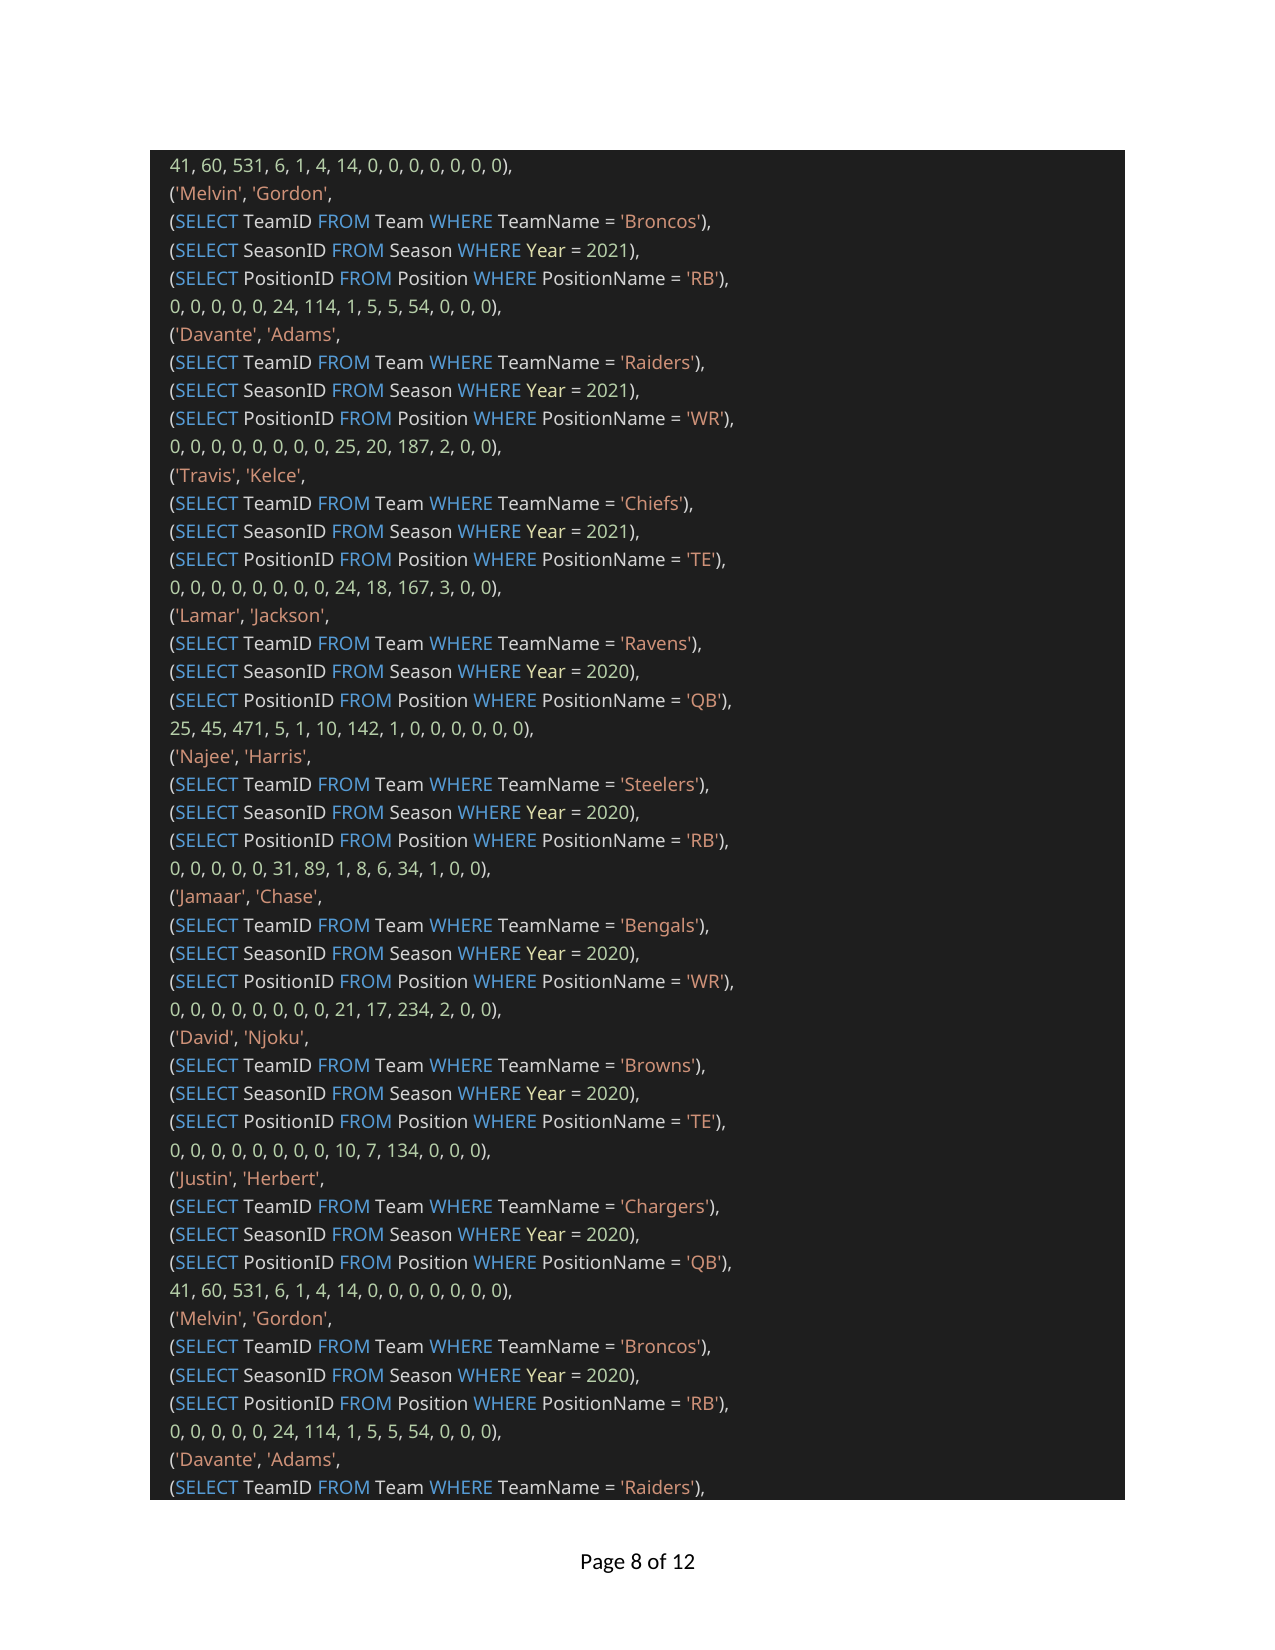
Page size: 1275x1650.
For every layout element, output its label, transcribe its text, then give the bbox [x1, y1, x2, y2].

text (SELECT PositionID FROM Position WHERE PositionName = 'WR'), [150, 403, 1125, 431]
text 41, 60, 531, 6, 1, 4, 14, 0, 0, 0, 0, 0, 0, 0), [150, 1275, 1125, 1303]
text ('Melvin', 'Gordon', [150, 178, 1125, 206]
text ('Travis', 'Kelce', [150, 459, 1125, 487]
text (SELECT PositionID FROM Position WHERE PositionName = 'QB'), [150, 684, 1125, 712]
text 0, 0, 0, 0, 0, 0, 0, 0, 25, 20, 187, 2, 0, 0), [150, 431, 1125, 459]
text 41, 60, 531, 6, 1, 4, 14, 0, 0, 0, 0, 0, 0, 0), [150, 150, 1125, 178]
text (SELECT PositionID FROM Position WHERE PositionName = 'TE'), [150, 1106, 1125, 1134]
text 0, 0, 0, 0, 0, 0, 0, 0, 10, 7, 134, 0, 0, 0), [150, 1134, 1125, 1162]
text ('Justin', 'Herbert', [150, 1162, 1125, 1191]
text (SELECT SeasonID FROM Season WHERE Year = 2021), [150, 375, 1125, 403]
text (SELECT SeasonID FROM Season WHERE Year = 2020), [150, 1219, 1125, 1247]
text (SELECT SeasonID FROM Season WHERE Year = 2020), [150, 656, 1125, 684]
text ('Davante', 'Adams', [150, 1444, 1125, 1472]
text 0, 0, 0, 0, 0, 0, 0, 0, 21, 17, 234, 2, 0, 0), [150, 994, 1125, 1022]
text (SELECT TeamID FROM Team WHERE TeamName = 'Chiefs'), [150, 487, 1125, 516]
text (SELECT TeamID FROM Team WHERE TeamName = 'Broncos'), [150, 206, 1125, 234]
text ('Jamaar', 'Chase', [150, 881, 1125, 909]
text (SELECT SeasonID FROM Season WHERE Year = 2020), [150, 1359, 1125, 1387]
text (SELECT PositionID FROM Position WHERE PositionName = 'WR'), [150, 966, 1125, 994]
text (SELECT TeamID FROM Team WHERE TeamName = 'Steelers'), [150, 769, 1125, 797]
text (SELECT SeasonID FROM Season WHERE Year = 2020), [150, 937, 1125, 966]
text (SELECT TeamID FROM Team WHERE TeamName = 'Ravens'), [150, 628, 1125, 656]
text ('David', 'Njoku', [150, 1022, 1125, 1050]
text 0, 0, 0, 0, 0, 0, 0, 0, 24, 18, 167, 3, 0, 0), [150, 572, 1125, 600]
text ('Lamar', 'Jackson', [150, 600, 1125, 628]
text 0, 0, 0, 0, 0, 24, 114, 1, 5, 5, 54, 0, 0, 0), [150, 291, 1125, 319]
text (SELECT PositionID FROM Position WHERE PositionName = 'RB'), [150, 825, 1125, 853]
text ('Najee', 'Harris', [150, 741, 1125, 769]
text 0, 0, 0, 0, 0, 24, 114, 1, 5, 5, 54, 0, 0, 0), [150, 1416, 1125, 1444]
text (SELECT TeamID FROM Team WHERE TeamName = 'Broncos'), [150, 1331, 1125, 1359]
text (SELECT TeamID FROM Team WHERE TeamName = 'Browns'), [150, 1050, 1125, 1078]
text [150, 234, 1125, 262]
text 0, 0, 0, 0, 0, 31, 89, 1, 8, 6, 34, 1, 0, 0), [150, 853, 1125, 881]
text (SELECT SeasonID FROM Season WHERE Year = 2021), [150, 516, 1125, 544]
text 25, 45, 471, 5, 1, 10, 142, 1, 0, 0, 0, 0, 0, 0), [150, 712, 1125, 741]
text (SELECT PositionID FROM Position WHERE PositionName = 'RB'), [150, 1387, 1125, 1416]
text ('Davante', 'Adams', [150, 319, 1125, 347]
text (SELECT TeamID FROM Team WHERE TeamName = 'Raiders'), [150, 347, 1125, 375]
text ('Melvin', 'Gordon', [150, 1303, 1125, 1331]
text (SELECT SeasonID FROM Season WHERE Year = 2020), [150, 1078, 1125, 1106]
text (SELECT TeamID FROM Team WHERE TeamName = 'Bengals'), [150, 909, 1125, 937]
text (SELECT SeasonID FROM Season WHERE Year = 2020), [150, 797, 1125, 825]
text (SELECT PositionID FROM Position WHERE PositionName = 'RB'), [150, 262, 1125, 291]
text (SELECT PositionID FROM Position WHERE PositionName = 'TE'), [150, 544, 1125, 572]
text (SELECT TeamID FROM Team WHERE TeamName = 'Chargers'), [150, 1191, 1125, 1219]
text (SELECT PositionID FROM Position WHERE PositionName = 'QB'), [150, 1247, 1125, 1275]
text (SELECT TeamID FROM Team WHERE TeamName = 'Raiders'), [150, 1472, 1125, 1500]
